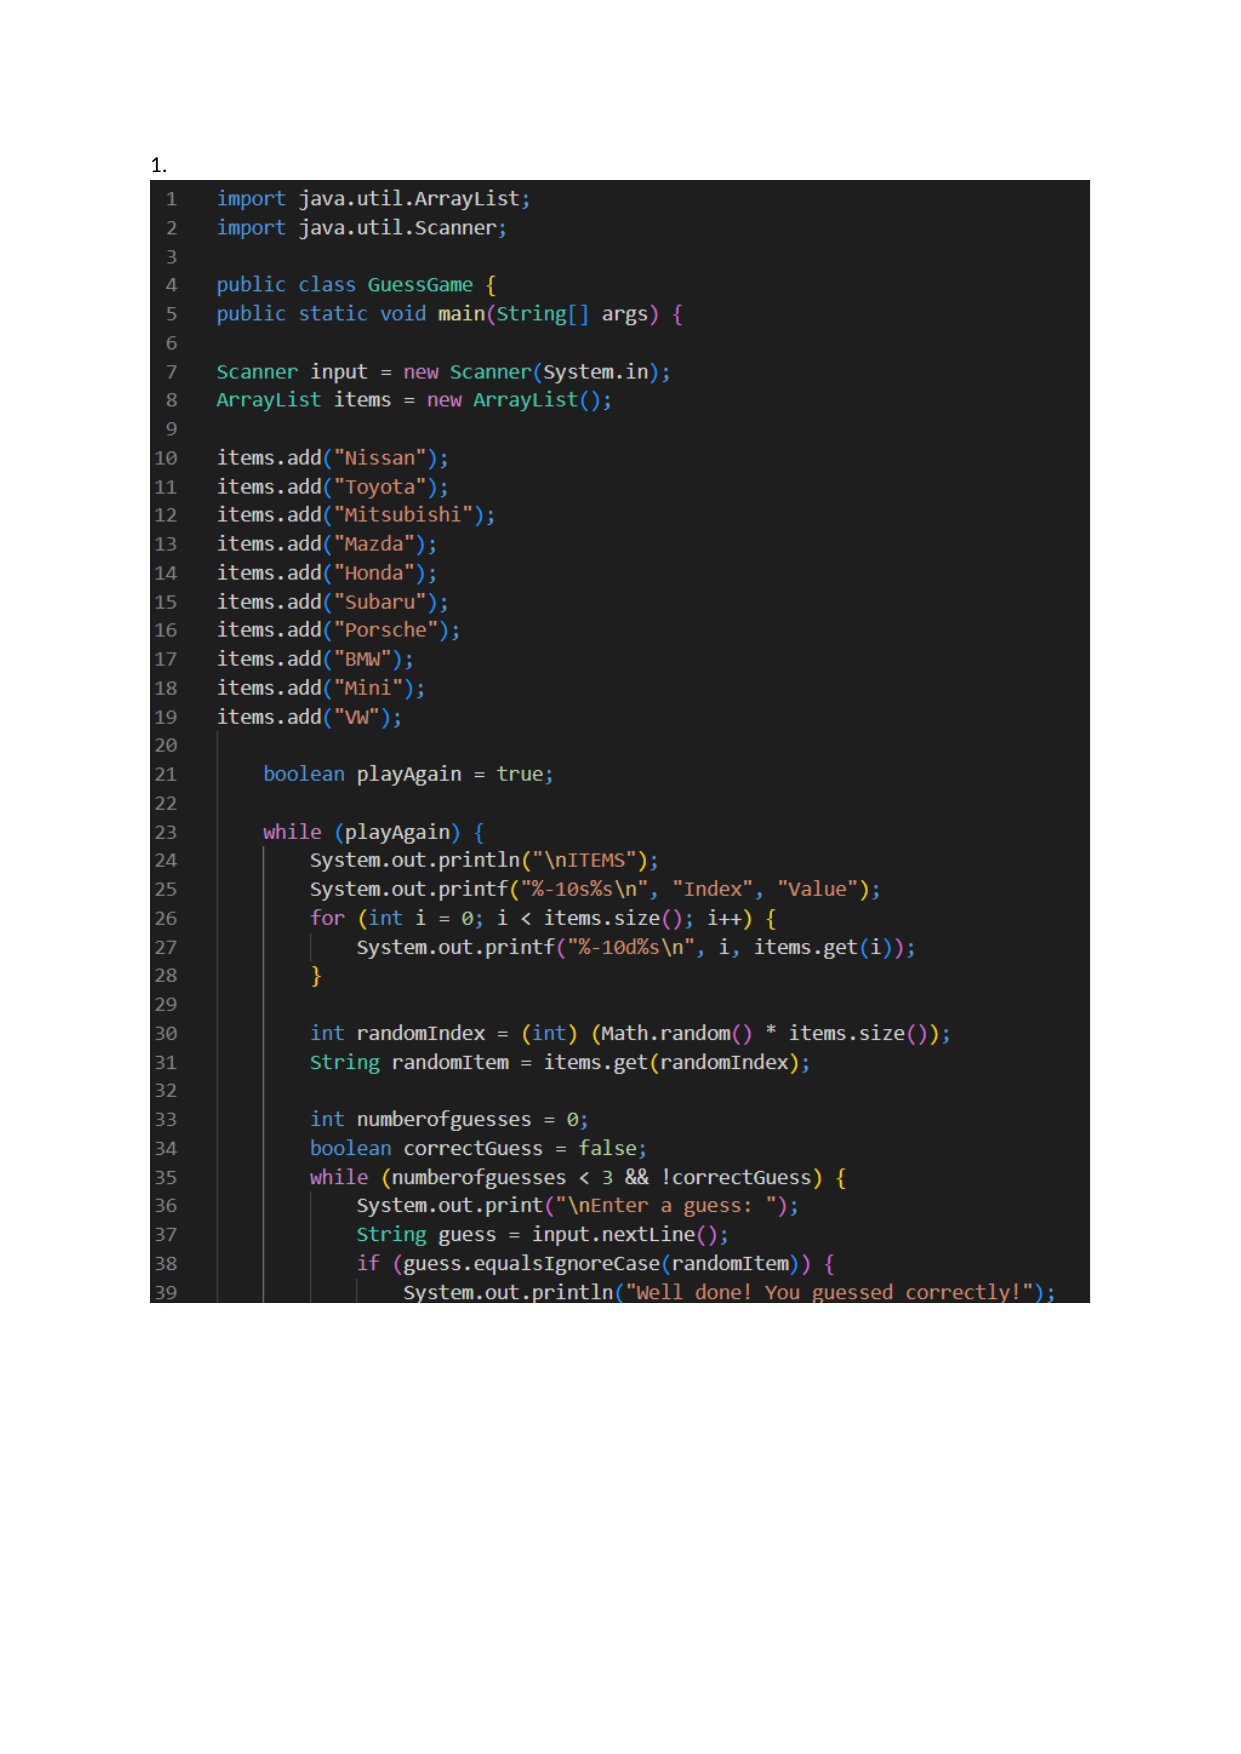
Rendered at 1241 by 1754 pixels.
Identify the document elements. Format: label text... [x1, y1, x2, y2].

text 1. [150, 150, 1090, 180]
picture [150, 180, 1091, 1303]
